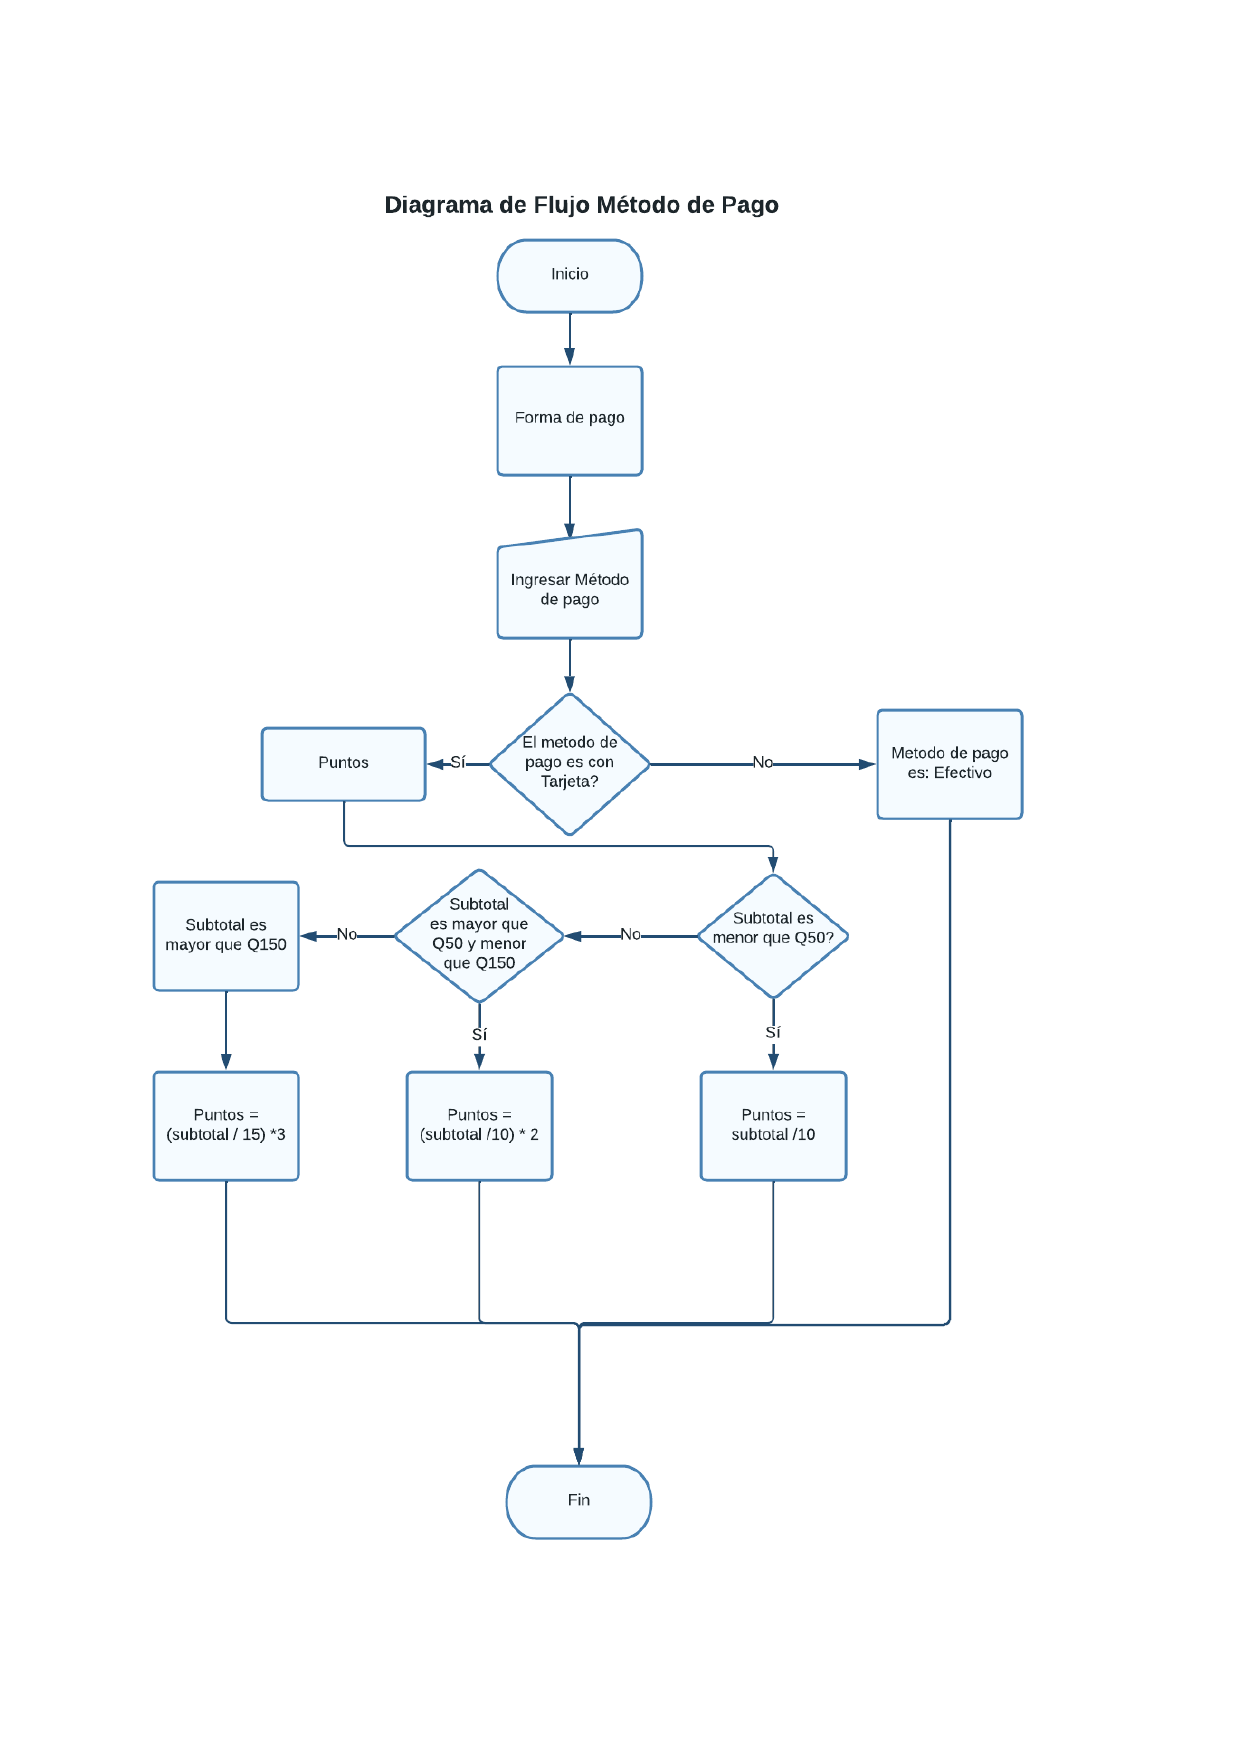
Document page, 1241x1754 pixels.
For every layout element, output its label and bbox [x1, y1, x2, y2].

picture [117, 150, 1058, 1575]
